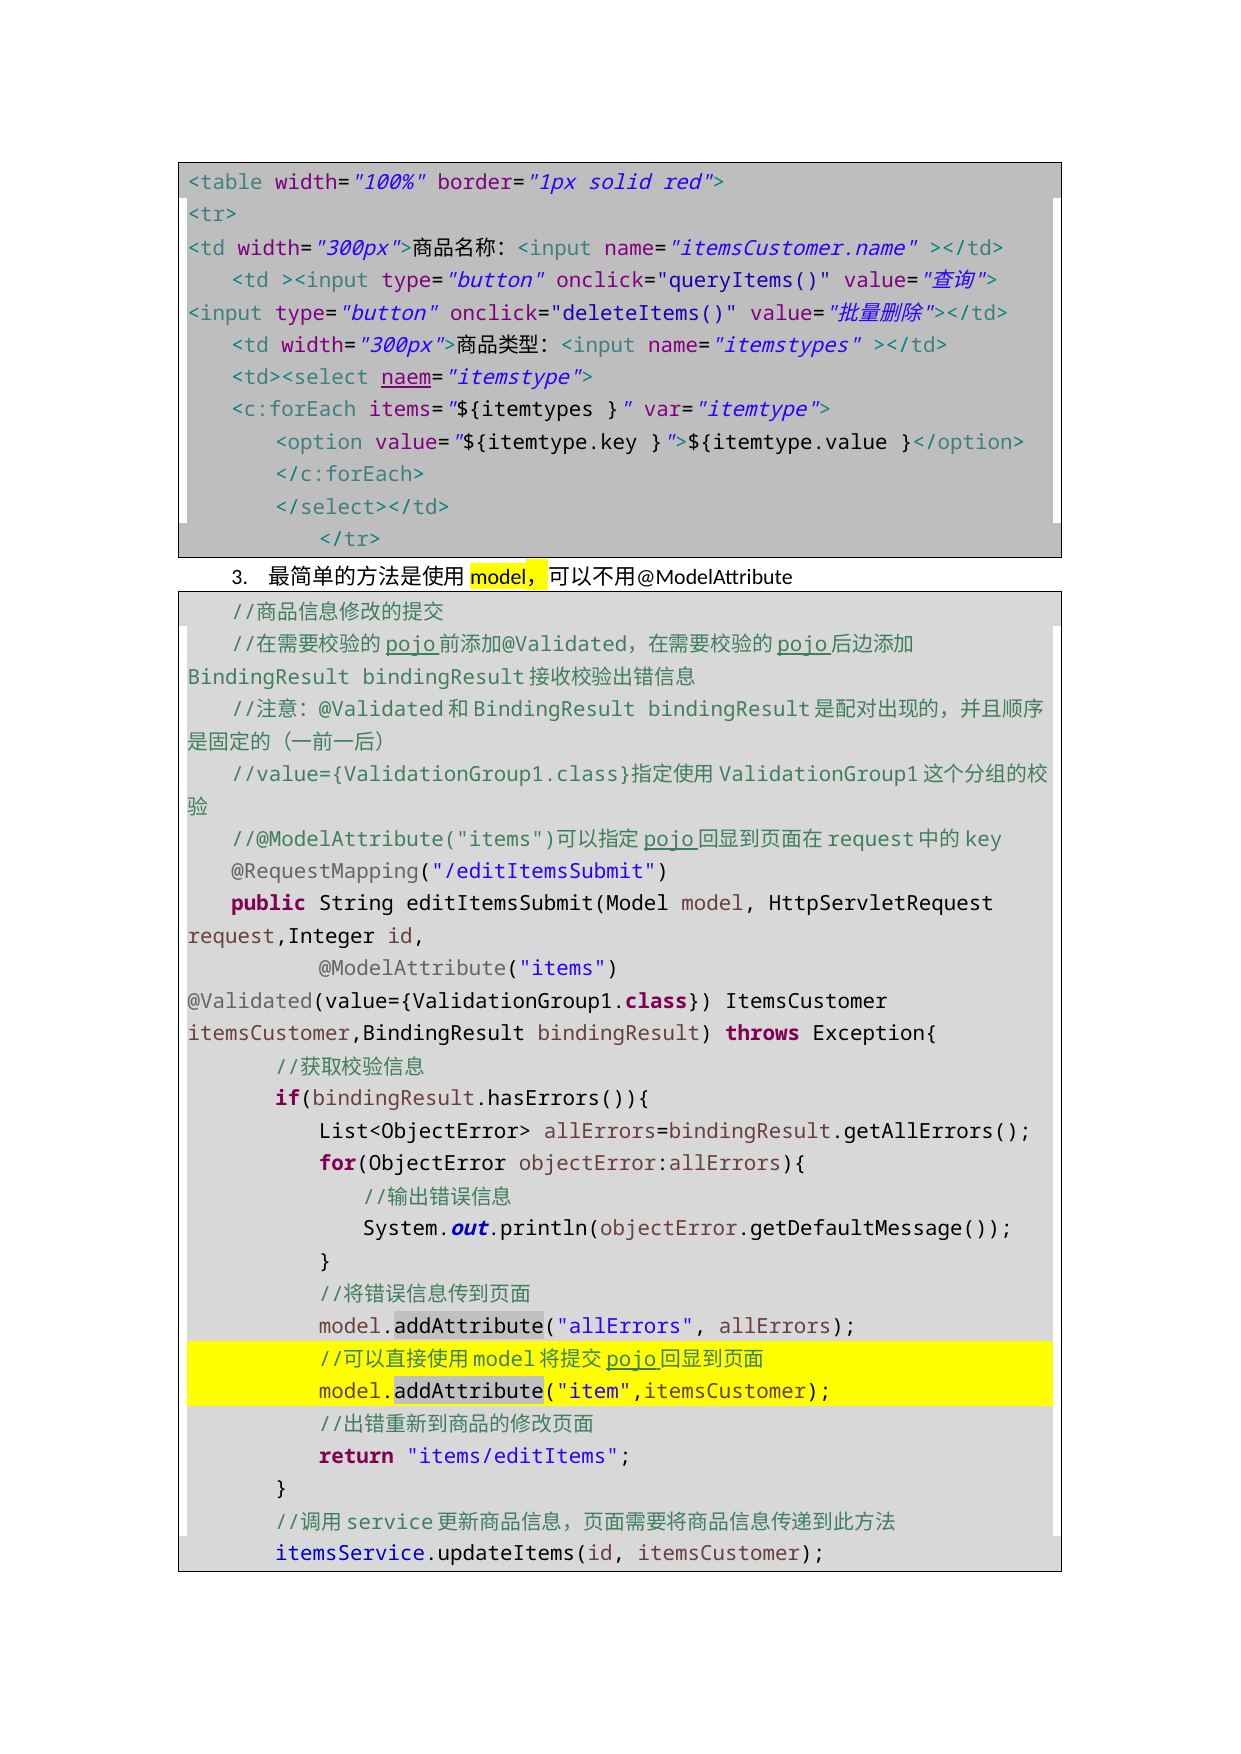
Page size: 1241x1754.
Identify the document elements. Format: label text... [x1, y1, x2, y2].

text <tr> [187, 198, 1053, 230]
text <table width="100%" border="1px solid red"> [179, 163, 1061, 198]
text <td width="300px">商品名称：<input name="itemsCustomer.name" ></td> [187, 230, 1053, 263]
text } [187, 1244, 1053, 1276]
text model.addAttribute("allErrors", allErrors); [187, 1309, 1053, 1341]
text //value={ValidationGroup1.class}指定使用ValidationGroup1这个分组的校验 [187, 756, 1053, 821]
text </select></td> [187, 490, 1053, 519]
text List<ObjectError> allErrors=bindingResult.getAllErrors(); [187, 1114, 1053, 1146]
text @ModelAttribute("items") @Validated(value={ValidationGroup1.class}) ItemsCustomer itemsCustomer,BindingResult bindingResult) throws Exception{ [187, 951, 1053, 1049]
text //注意：@Validated和BindingResult bindingResult是配对出现的，并且顺序是固定的（一前一后） [187, 691, 1053, 756]
text //@ModelAttribute("items")可以指定pojo回显到页面在request中的key [187, 821, 1053, 854]
text //出错重新到商品的修改页面 [187, 1406, 1053, 1439]
text } [187, 1471, 1053, 1504]
text model.addAttribute("item",itemsCustomer); [187, 1374, 1053, 1406]
text for(ObjectError objectError:allErrors){ [187, 1146, 1053, 1179]
text //在需要校验的pojo前添加@Validated，在需要校验的pojo后边添加BindingResult bindingResult接收校验出错信息 [187, 626, 1053, 691]
text itemsService.updateItems(id, itemsCustomer); [179, 1533, 1061, 1571]
text if(bindingResult.hasErrors()){ [187, 1081, 1053, 1114]
text //商品信息修改的提交 [179, 592, 1061, 626]
text //获取校验信息 [187, 1049, 1053, 1081]
text </c:forEach> [187, 458, 1053, 490]
text return "items/editItems"; [187, 1439, 1053, 1471]
text public String editItemsSubmit(Model model, HttpServletRequest request,Integer id, [187, 886, 1053, 951]
text </tr> [179, 519, 1061, 557]
text <td width="300px">商品类型：<input name="itemstypes" ></td> [187, 328, 1053, 360]
text <option value="${itemtype.key }">${itemtype.value }</option> [187, 425, 1053, 458]
text //调用service更新商品信息，页面需要将商品信息传递到此方法 [187, 1504, 1053, 1533]
text //输出错误信息 [187, 1179, 1053, 1211]
text <c:forEach items="${itemtypes }" var="itemtype"> [187, 393, 1053, 425]
list 最简单的方法是使用model，可以不用@ModelAttribute [231, 558, 1053, 591]
text //将错误信息传到页面 [187, 1276, 1053, 1309]
text System.out.println(objectError.getDefaultMessage()); [187, 1211, 1053, 1244]
text <td><select naem="itemstype"> [187, 360, 1053, 393]
text @RequestMapping("/editItemsSubmit") [187, 854, 1053, 886]
text <td ><input type="button" onclick="queryItems()" value="查询"><input type="button" onclick="deleteItems()" value="批量删除"></td> [187, 263, 1053, 328]
text //可以直接使用model将提交pojo回显到页面 [187, 1341, 1053, 1374]
